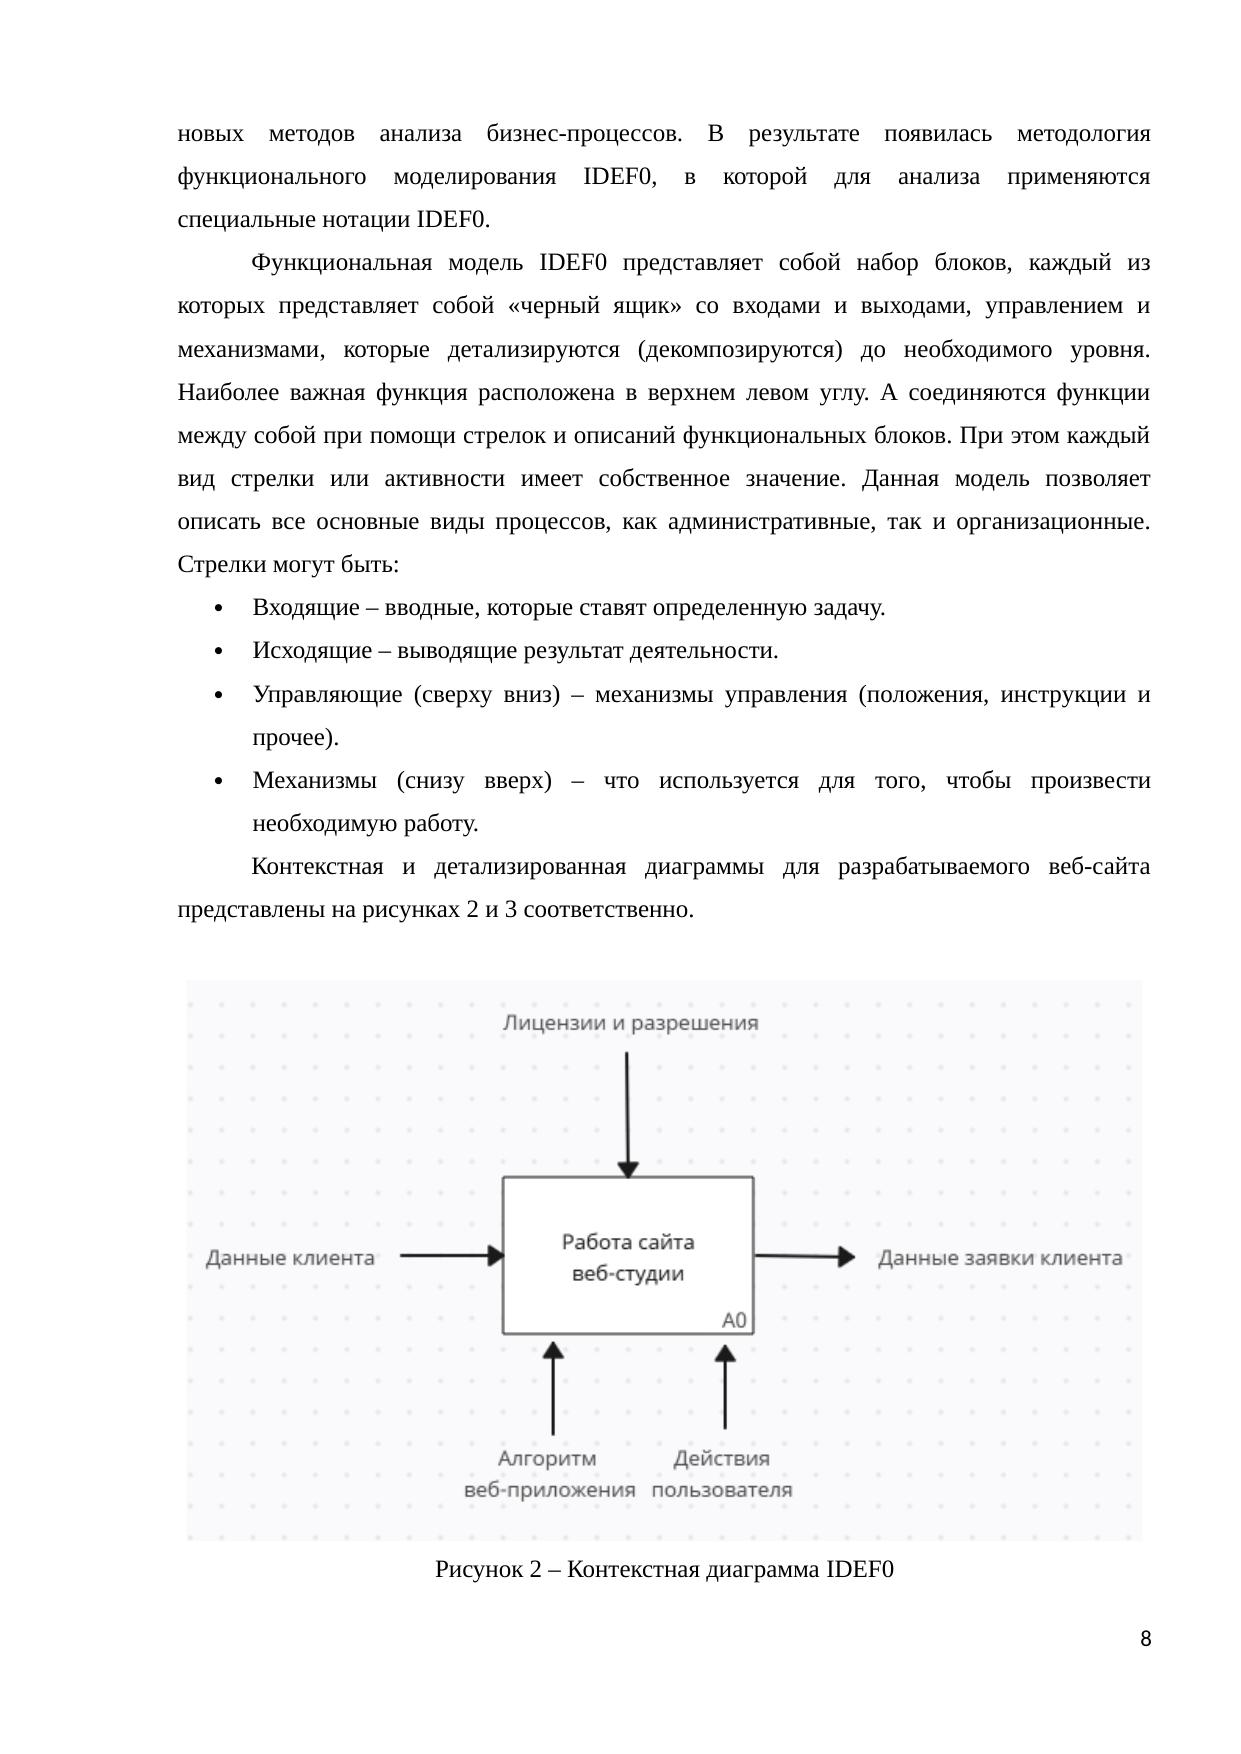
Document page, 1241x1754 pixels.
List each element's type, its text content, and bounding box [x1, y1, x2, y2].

list Входящие – вводные, которые ставят определенную задачу. [215, 592, 1152, 621]
list Механизмы (снизу вверх) – что используется для того, чтобы произвести необходимую работу. [215, 765, 1152, 837]
picture [186, 980, 1143, 1541]
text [177, 118, 1152, 233]
text Контекстная и детализированная диаграммы для разрабатываемого веб-сайта представлены на рисунках 2 и 3 соответственно. [177, 851, 1152, 923]
text Функциональная модель IDEF0 представляет собой набор блоков, каждый из которых представляет собой «черный ящик» со входами и выходами, управлением и механизмами, которые детализируются (декомпозируются) до необходимого уровня. Наиболее важная функция расположена в верхнем левом углу. А соединяются функции между собой при помощи стрелок и описаний функциональных блоков. При этом каждый вид стрелки или активности имеет собственное значение. Данная модель позволяет описать все основные виды процессов, как административные, так и организационные. Стрелки могут быть: [177, 247, 1152, 578]
list Управляющие (сверху вниз) – механизмы управления (положения, инструкции и прочее). [215, 679, 1152, 751]
list Исходящие – выводящие результат деятельности. [215, 636, 1152, 664]
text Рисунок 2 – Контекстная диаграмма IDEF0 [177, 1554, 1152, 1583]
